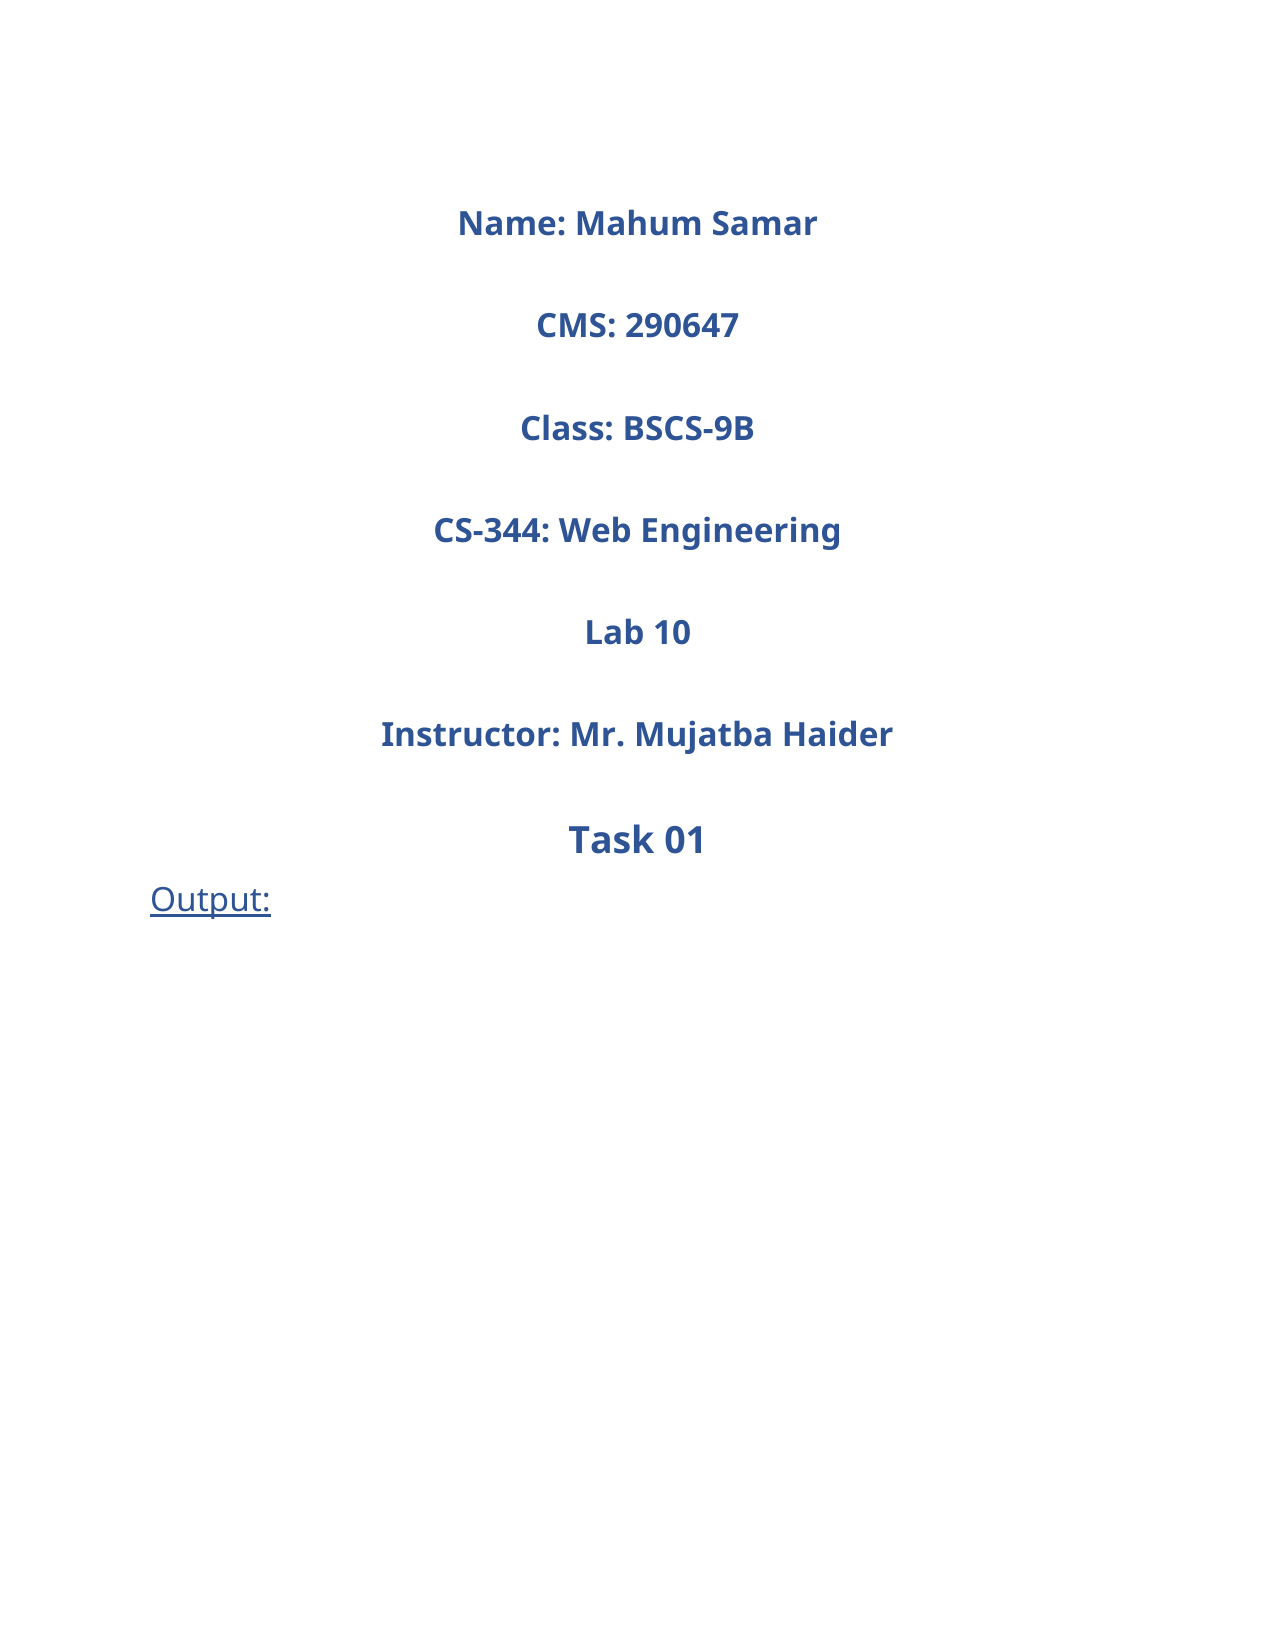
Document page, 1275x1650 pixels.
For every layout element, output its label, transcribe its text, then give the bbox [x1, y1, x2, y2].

subtitle Output: [150, 876, 1125, 921]
subtitle Task 01 [150, 813, 1125, 864]
subtitle CMS: 290647 [150, 302, 1125, 348]
subtitle Lab 10 [150, 609, 1125, 654]
subtitle CS-344: Web Engineering [150, 507, 1125, 552]
subtitle Class: BSCS-9B [150, 404, 1125, 450]
subtitle Instructor: Mr. Mujatba Haider [150, 711, 1125, 756]
subtitle Name: Mahum Samar [150, 200, 1125, 245]
